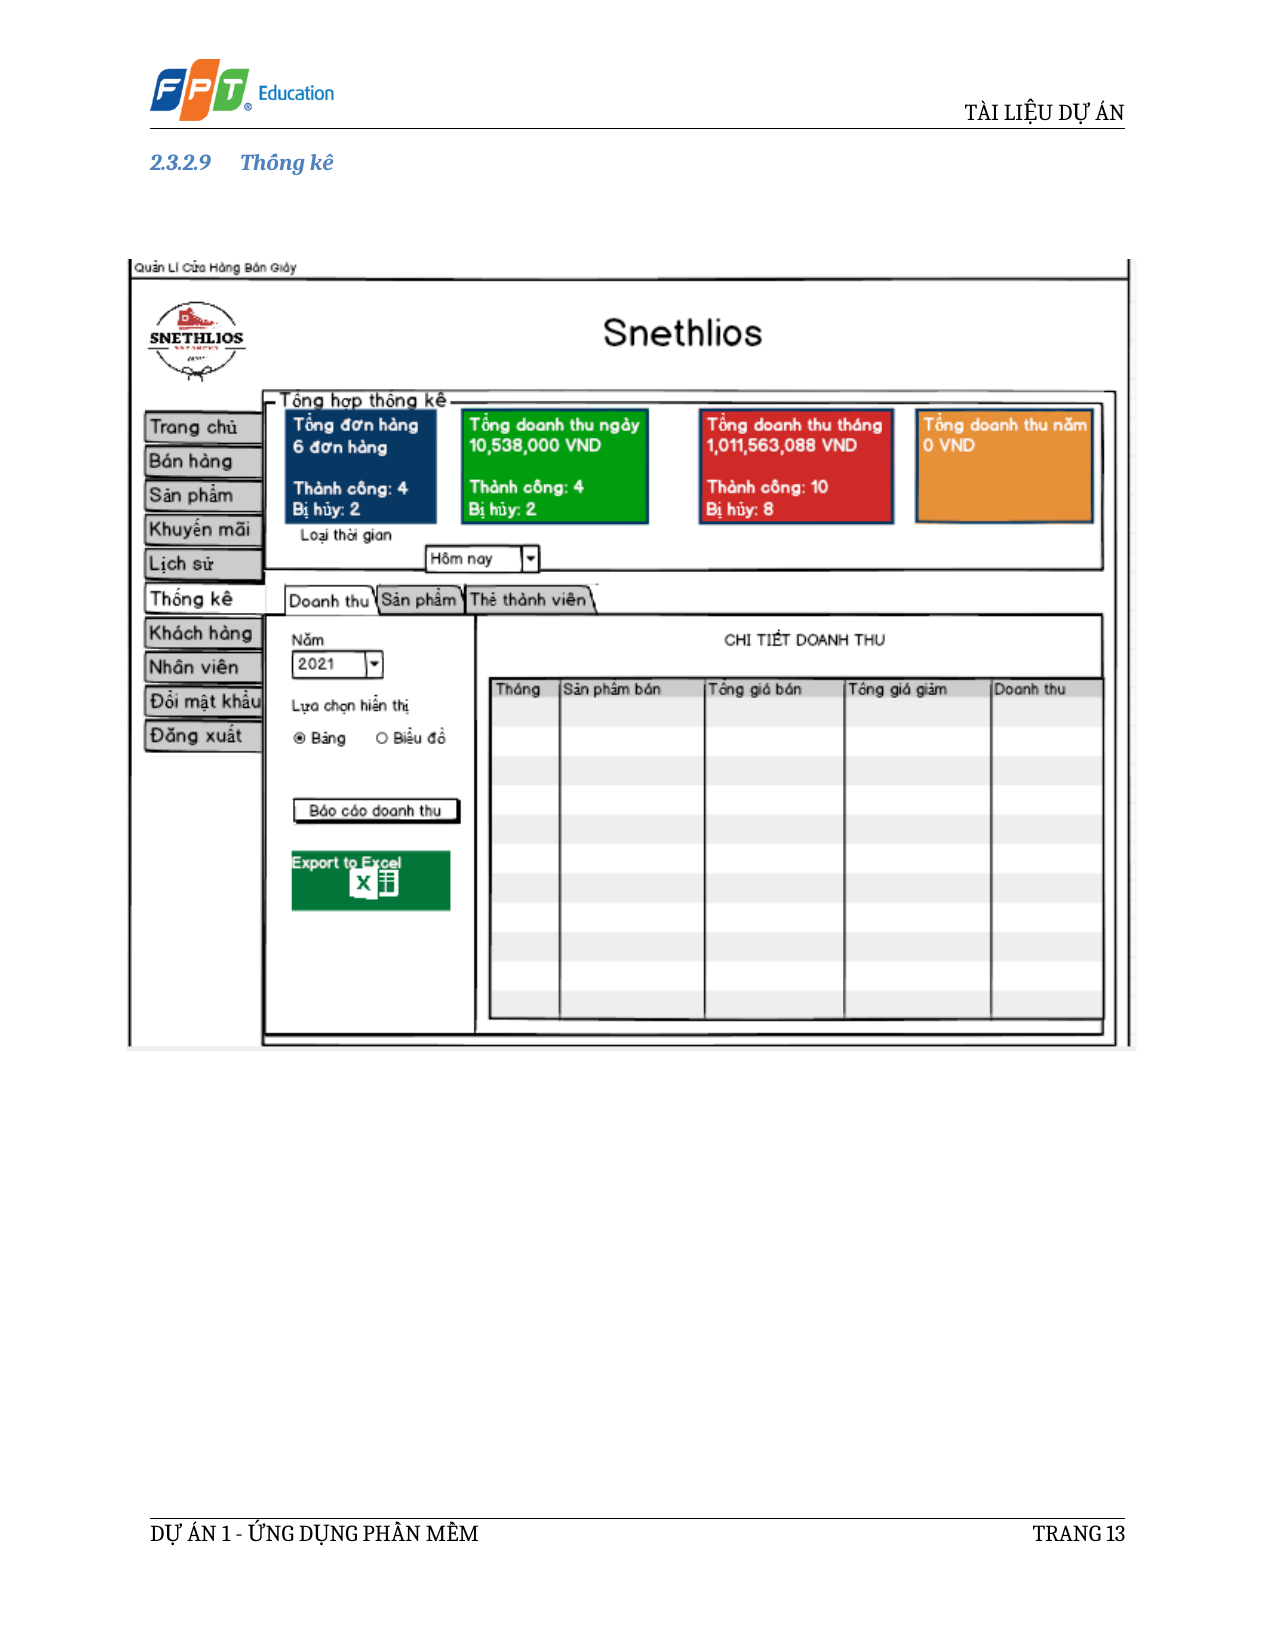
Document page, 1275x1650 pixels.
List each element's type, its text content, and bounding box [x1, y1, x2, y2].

picture [150, 59, 336, 121]
picture [126, 259, 1137, 1051]
subtitle Thống kê [150, 150, 1125, 176]
